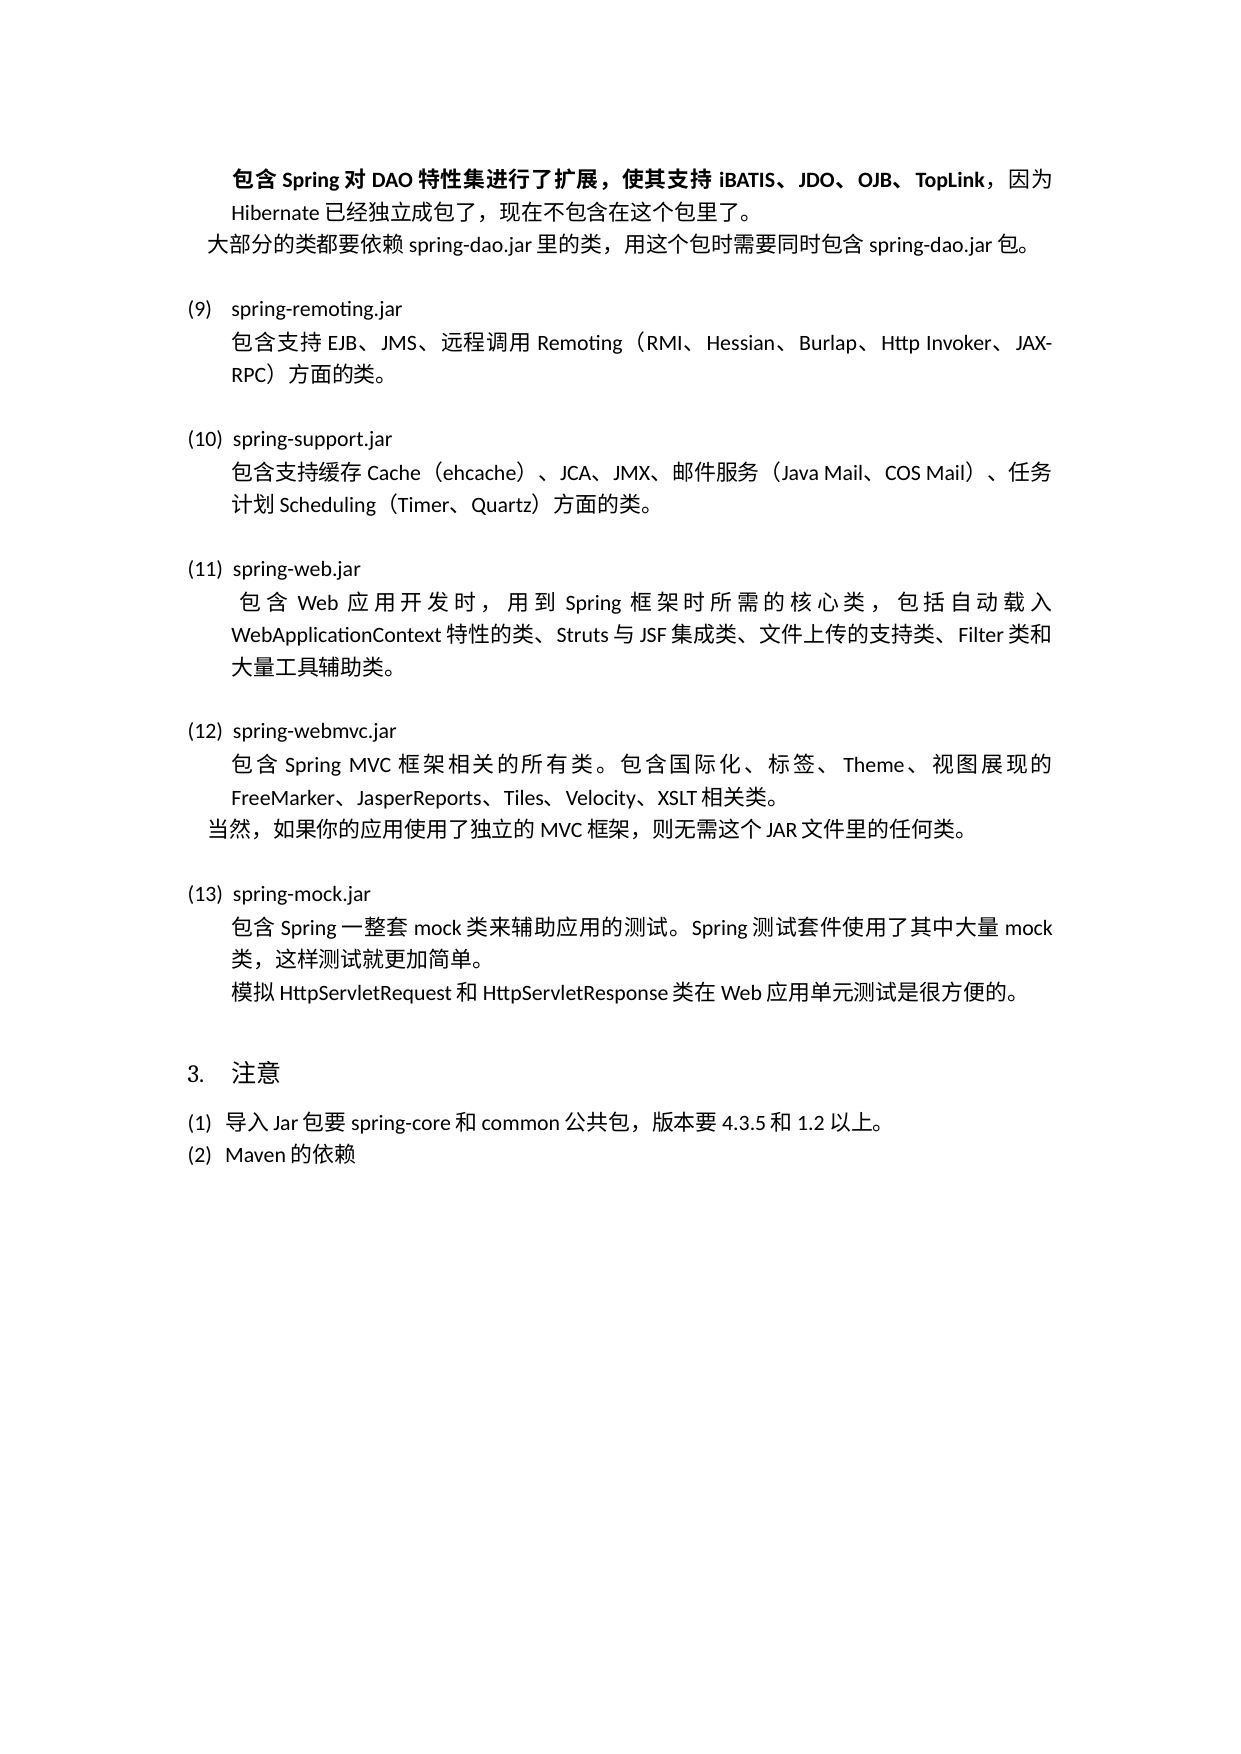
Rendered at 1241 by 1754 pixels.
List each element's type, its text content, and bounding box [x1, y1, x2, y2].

text 包含Web应用开发时，用到Spring框架时所需的核心类，包括自动载入WebApplicationContext特性的类、Struts与JSF集成类、文件上传的支持类、Filter类和大量工具辅助类。 [231, 584, 1053, 682]
list Maven的依赖 [187, 1137, 1053, 1169]
text (10) spring-support.jar [187, 422, 1053, 454]
text 包含Spring对DAO特性集进行了扩展，使其支持 iBATIS、JDO、OJB、TopLink，因为Hibernate已经独立成包了，现在不包含在这个包里了。 [231, 162, 1053, 227]
subtitle 注意 [187, 1039, 1053, 1104]
list 导入Jar包要spring-core和common公共包，版本要4.3.5和1.2以上。 [187, 1104, 1053, 1137]
text (12) spring-webmvc.jar [187, 714, 1053, 747]
text 包含支持缓存Cache（ehcache）、JCA、JMX、邮件服务（Java Mail、COS Mail）、任务计划Scheduling（Timer、Quartz）方面的类。 [231, 454, 1053, 519]
text 模拟HttpServletRequest和HttpServletResponse类在Web应用单元测试是很方便的。 [187, 974, 1053, 1007]
text (9) spring-remoting.jar [187, 292, 1053, 324]
text 大部分的类都要依赖spring-dao.jar里的类，用这个包时需要同时包含spring-dao.jar包。 [187, 227, 1053, 259]
text 当然，如果你的应用使用了独立的MVC框架，则无需这个JAR文件里的任何类。 [187, 812, 1053, 844]
text (11) spring-web.jar [187, 552, 1053, 584]
text 包含支持EJB、JMS、远程调用Remoting（RMI、Hessian、Burlap、Http Invoker、JAX-RPC）方面的类。 [231, 324, 1053, 389]
text 包含Spring一整套mock类来辅助应用的测试。Spring测试套件使用了其中大量mock类，这样测试就更加简单。 [231, 909, 1053, 974]
text (13) spring-mock.jar [187, 877, 1053, 909]
text 包含Spring MVC框架相关的所有类。包含国际化、标签、Theme、视图展现的FreeMarker、JasperReports、Tiles、Velocity、XSLT相关类。 [231, 747, 1053, 812]
